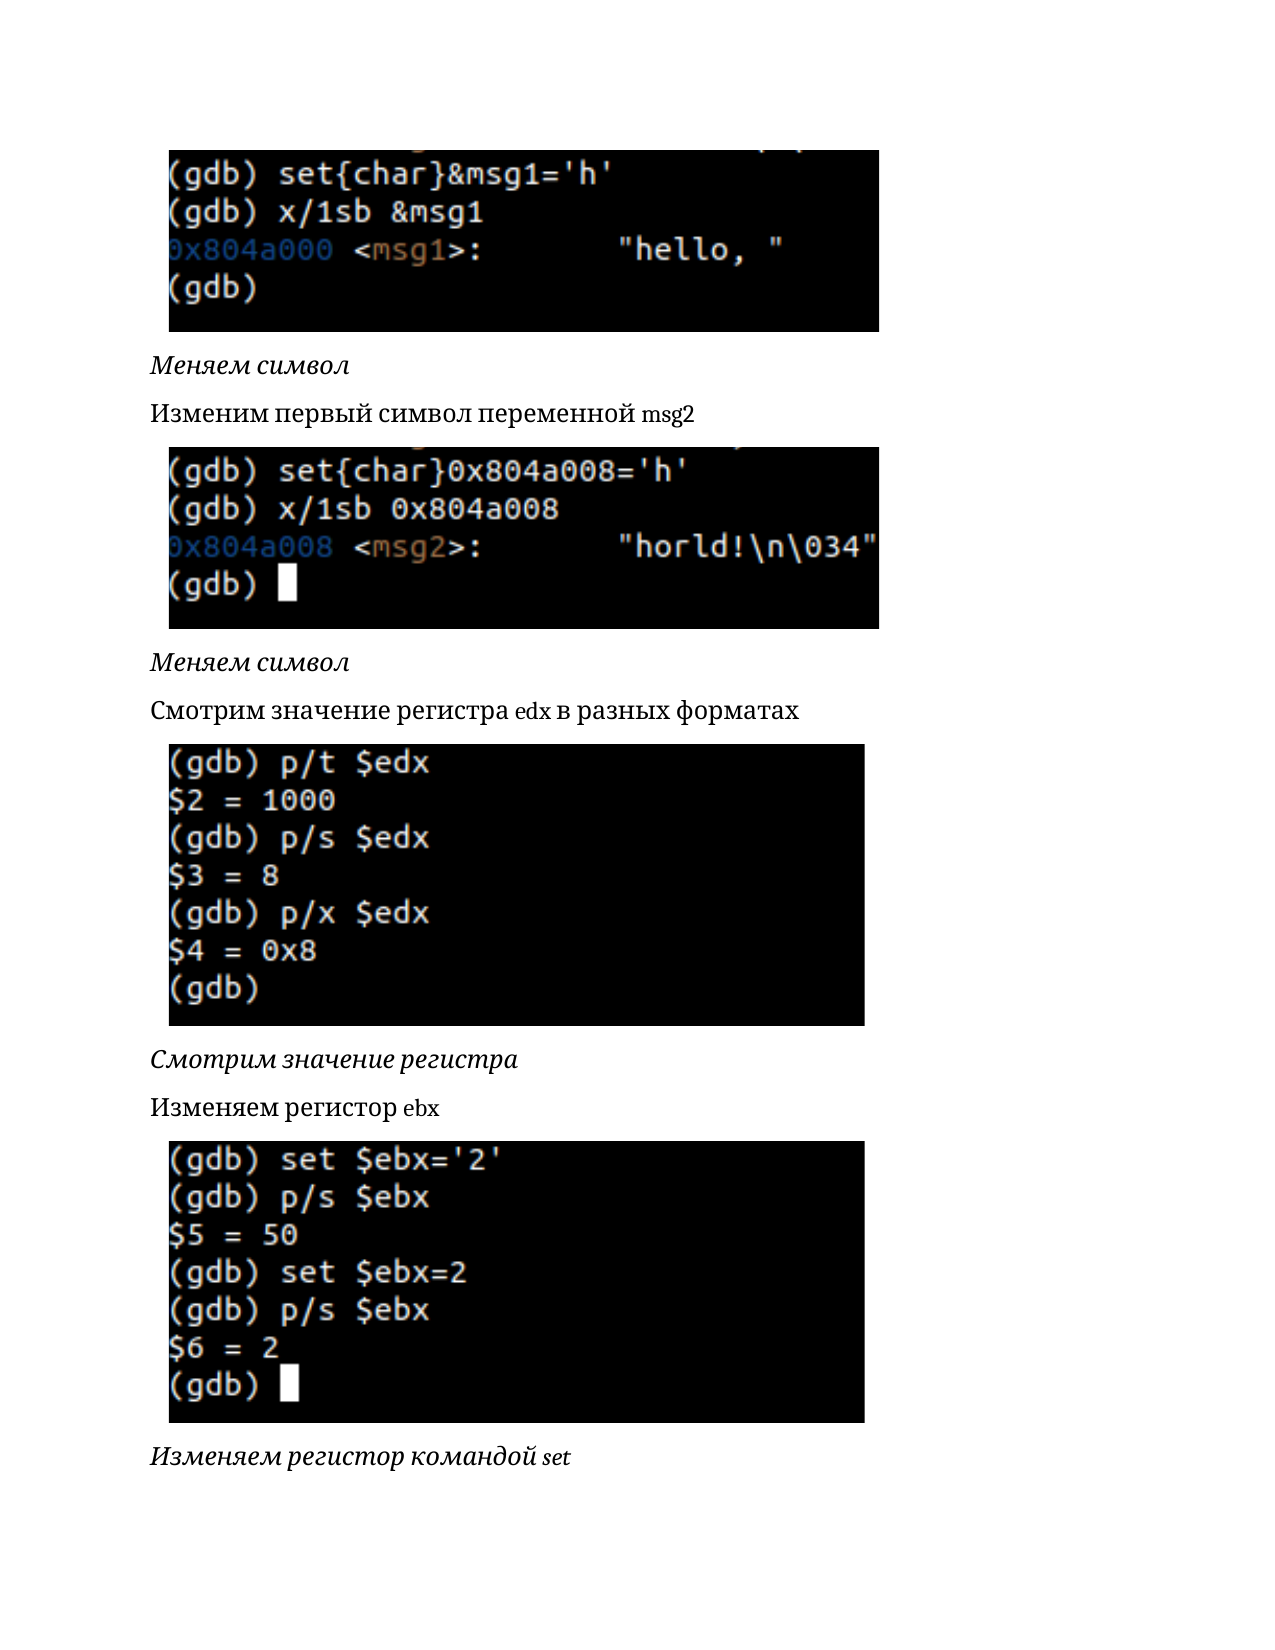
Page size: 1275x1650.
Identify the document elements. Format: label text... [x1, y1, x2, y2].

picture [168, 447, 880, 629]
text Изменим первый символ переменной msg2 [150, 399, 1125, 428]
text Меняем символ [150, 649, 1125, 678]
text Меняем символ [150, 352, 1125, 381]
text Изменяем регистор командой set [150, 1443, 1125, 1472]
picture [168, 150, 880, 332]
text Смотрим значение регистра [150, 1046, 1125, 1075]
picture [168, 1141, 865, 1423]
text Смотрим значение регистра edx в разных форматах [150, 697, 1125, 725]
text Изменяем регистор ebx [150, 1094, 1125, 1122]
picture [168, 744, 865, 1026]
